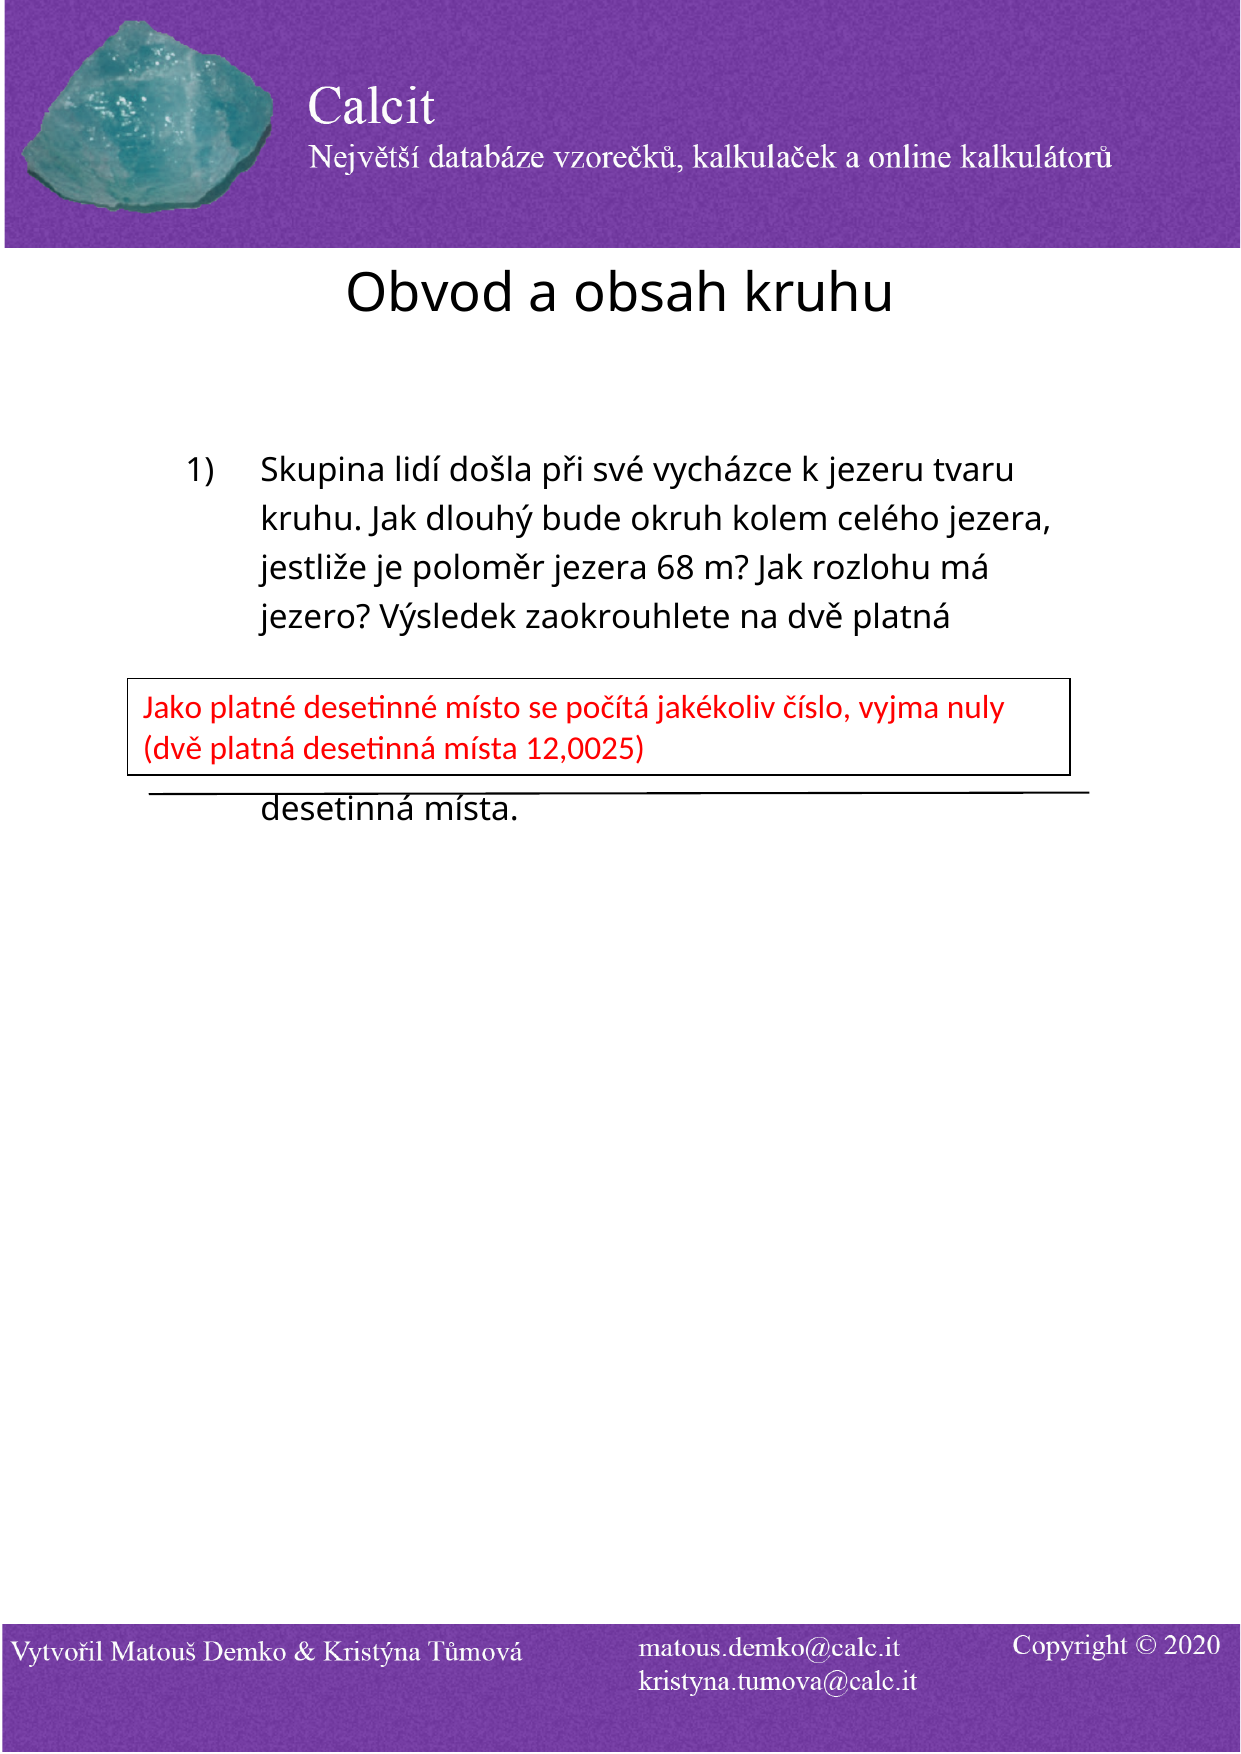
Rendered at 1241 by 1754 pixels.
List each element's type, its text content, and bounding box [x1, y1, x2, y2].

picture [2, 1624, 1241, 1752]
text Obvod a obsah kruhu [148, 148, 1093, 327]
list Skupina lidí došla při své vycházce k jezeru tvaru kruhu. Jak dlouhý bude okruh kolem celého jezera, jestliže je poloměr jezera 68 m? Jak rozlohu má jezero? Výsledek zaokrouhlete na dvě platná desetinná místa. [185, 446, 1093, 830]
picture [4, 0, 1241, 248]
